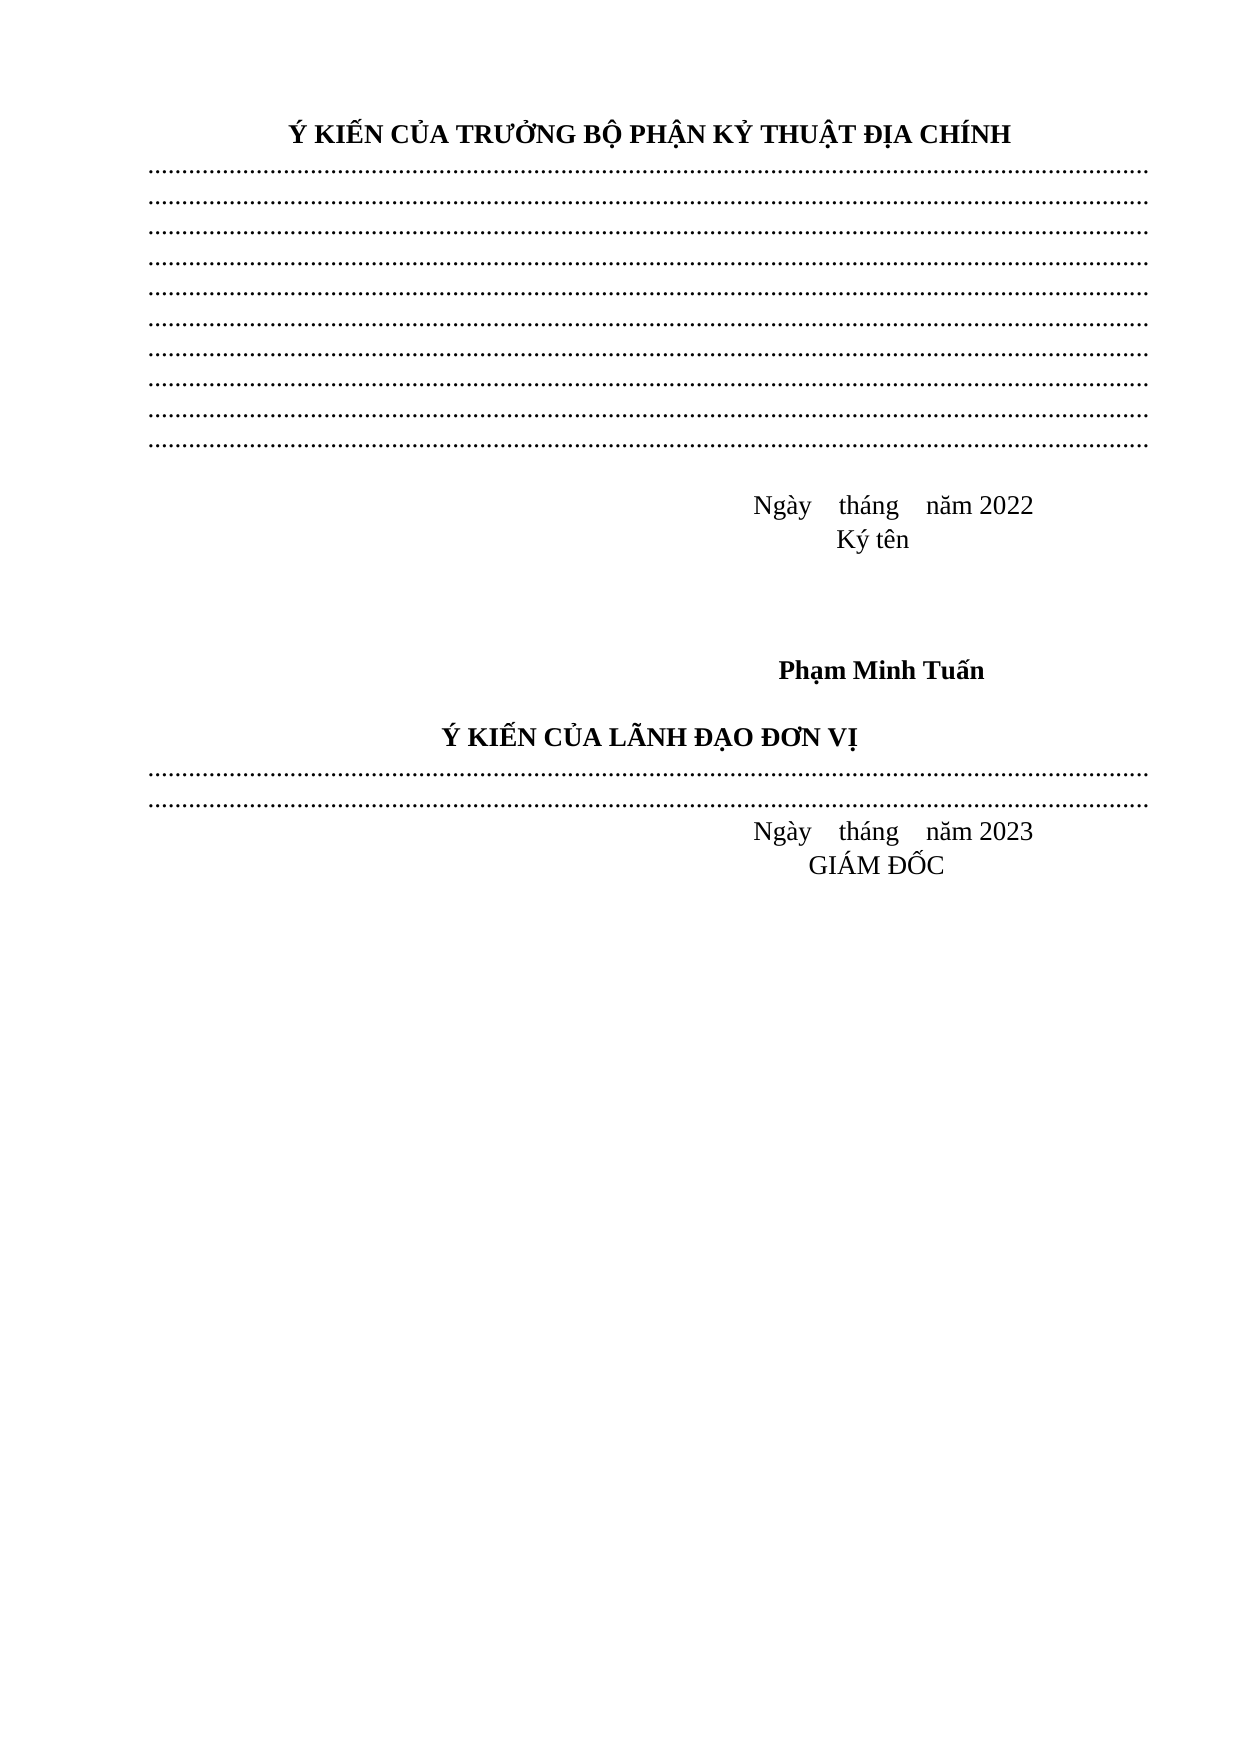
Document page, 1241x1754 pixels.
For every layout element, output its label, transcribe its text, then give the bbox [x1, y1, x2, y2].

list Phạm Minh Tuấn [148, 654, 1152, 685]
list Ý KIẾN CỦA TRƯỞNG BỘ PHẬN KỶ THUẬT ĐỊA CHÍNH [148, 118, 1152, 149]
list Ký tên [148, 523, 1152, 554]
list Ý KIẾN CỦA LÃNH ĐẠO ĐƠN VỊ [148, 721, 1152, 752]
list GIÁM ĐỐC [148, 849, 1152, 913]
list Ngày tháng năm 2023 [148, 815, 1033, 846]
list Ngày tháng năm 2022 [148, 489, 1033, 521]
